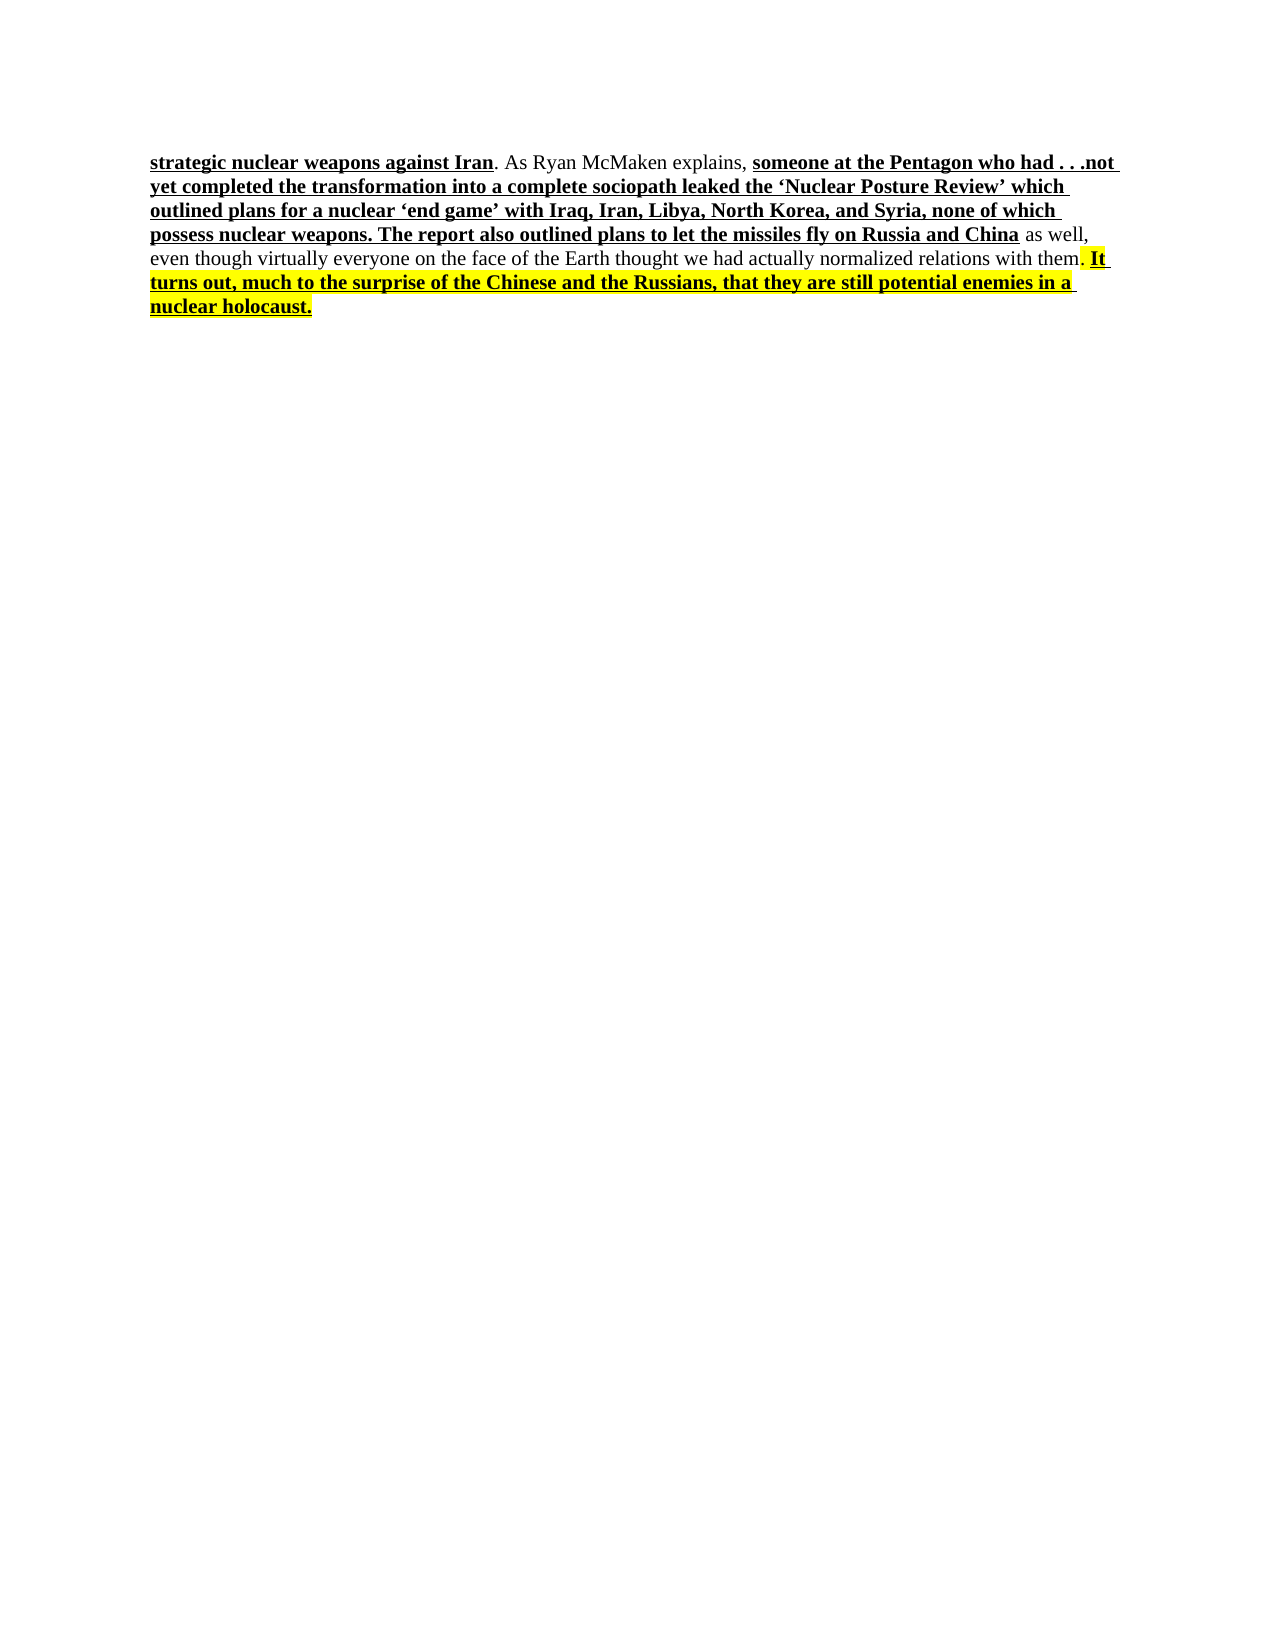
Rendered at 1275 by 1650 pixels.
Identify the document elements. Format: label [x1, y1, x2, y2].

text [150, 150, 1125, 318]
